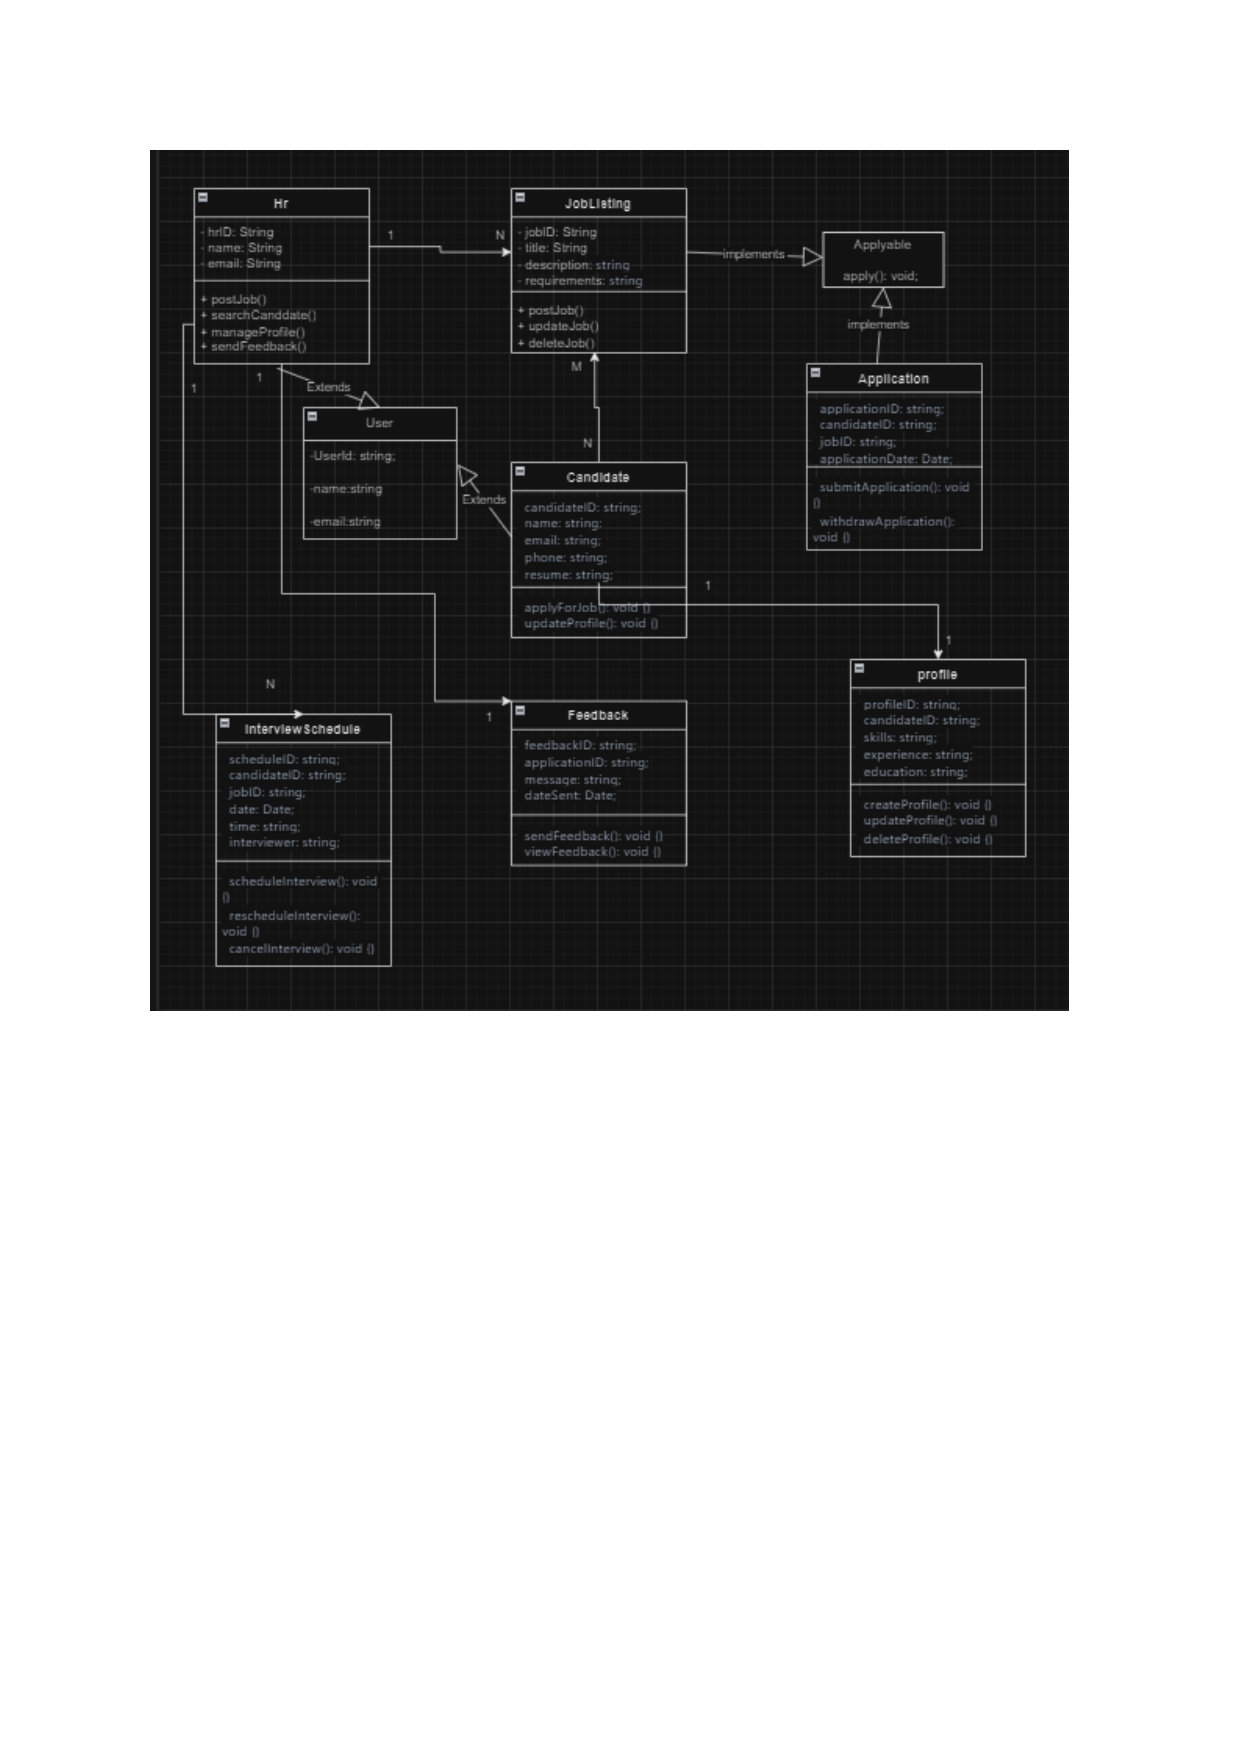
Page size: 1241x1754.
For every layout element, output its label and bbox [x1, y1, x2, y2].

picture [150, 150, 1069, 1011]
